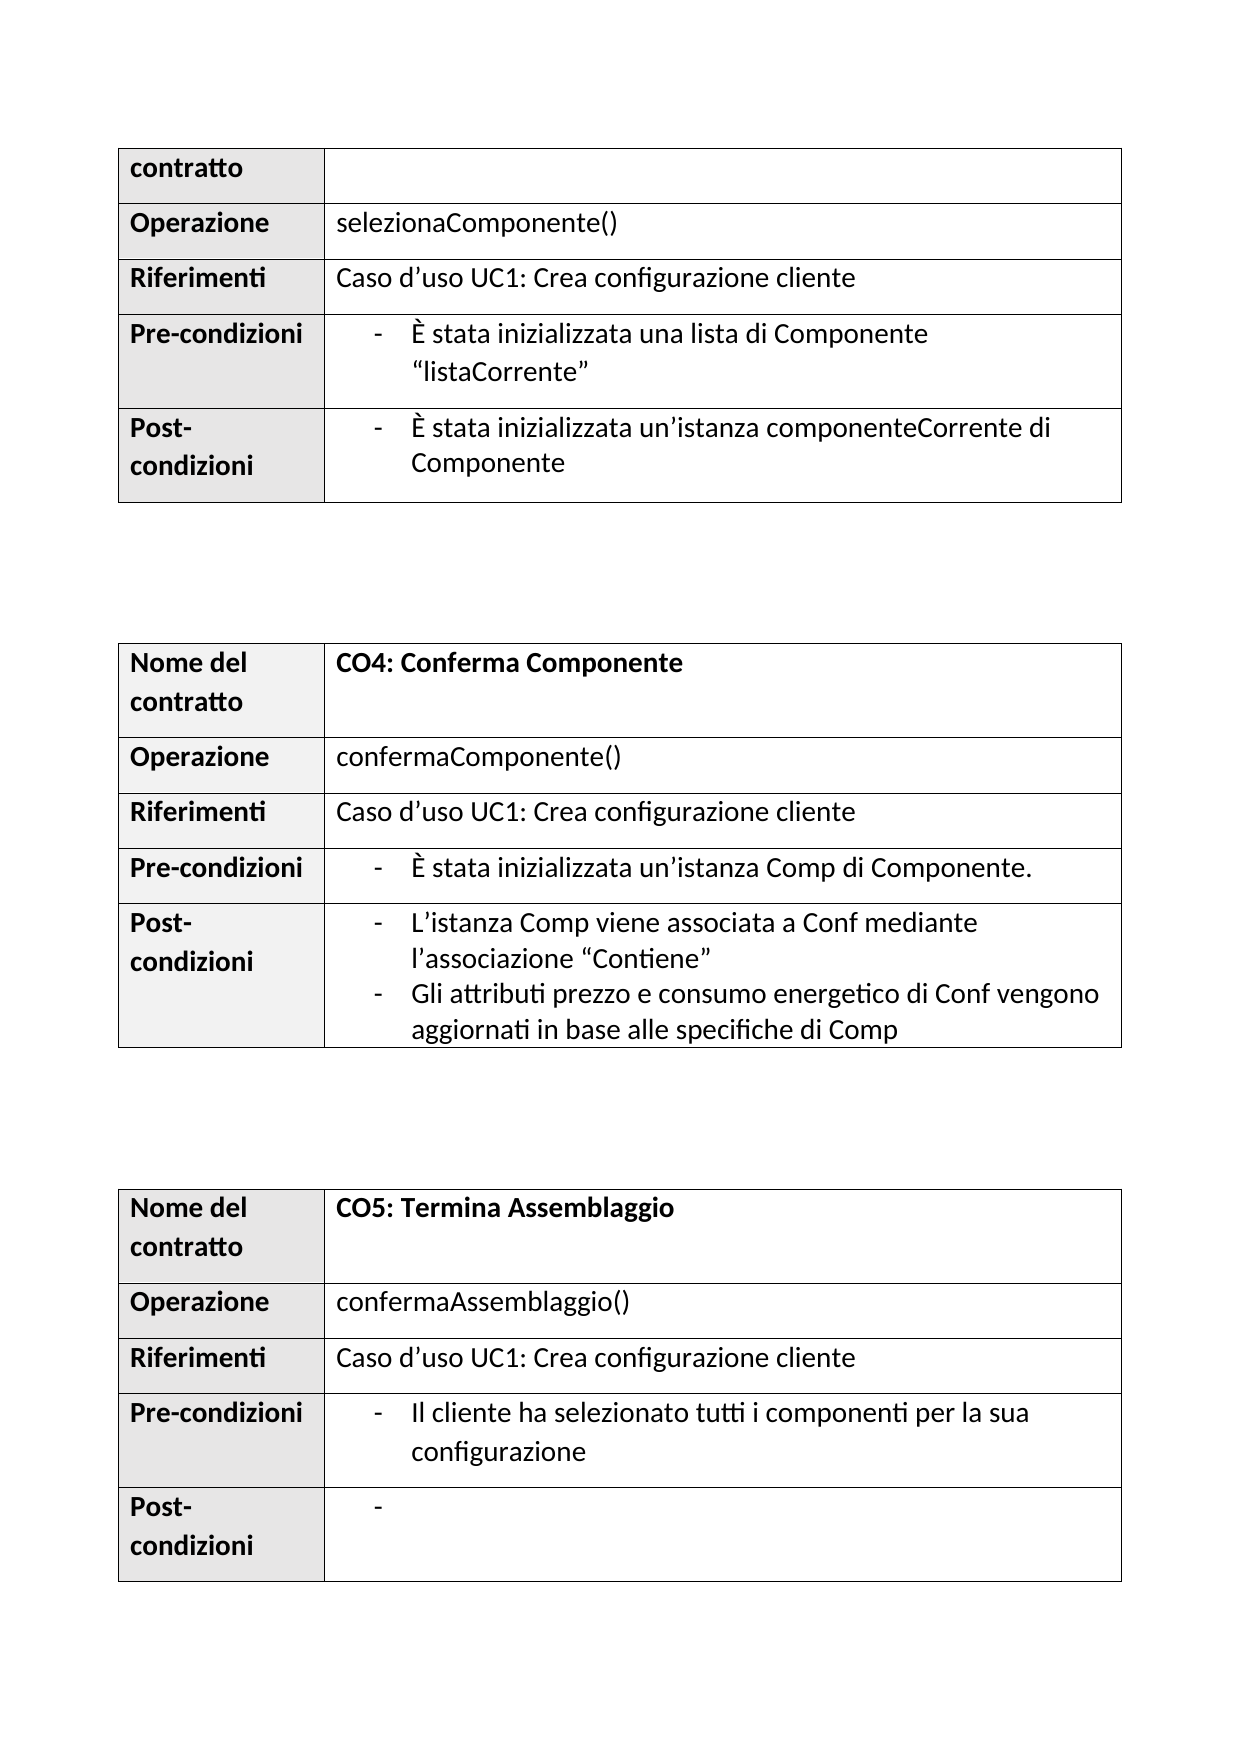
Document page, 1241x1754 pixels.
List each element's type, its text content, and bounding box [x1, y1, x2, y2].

table_cell Il cliente ha selezionato tutti i componenti per la sua configurazione [325, 1394, 1121, 1487]
table_cell Riferimenti [119, 1339, 324, 1393]
table_cell selezionaComponente() [325, 204, 1121, 258]
table_cell Operazione [119, 738, 324, 792]
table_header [325, 149, 1121, 203]
table_cell confermaAssemblaggio() [325, 1284, 1121, 1338]
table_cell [325, 1339, 1121, 1393]
table_cell L’istanza Comp viene associata a Conf mediante l’associazione “Contiene” Gli attributi prezzo e consumo energetico di Conf vengono aggiornati in base alle specifiche di Comp [325, 904, 1121, 1047]
table_cell Pre-condizioni [119, 849, 324, 903]
table_cell Operazione [119, 1284, 324, 1338]
table_cell confermaComponente() [325, 738, 1121, 792]
table_header CO5: Termina Assemblaggio [325, 1190, 1121, 1282]
table_cell Post-condizioni [119, 409, 324, 502]
table_cell Riferimenti [119, 794, 324, 848]
table_cell Caso d’uso UC1: Crea configurazione cliente [325, 260, 1121, 314]
table_header Nome del contratto [119, 149, 324, 203]
table_cell È stata inizializzata una lista di Componente “listaCorrente” [325, 315, 1121, 408]
table_cell Pre-condizioni [119, 315, 324, 408]
table_cell È stata inizializzata un’istanza Comp di Componente. [325, 849, 1121, 903]
table_cell Pre-condizioni [119, 1394, 324, 1487]
table_cell È stata inizializzata un’istanza componenteCorrente di Componente [325, 409, 1121, 502]
table_header Nome del contratto [119, 1190, 324, 1282]
table_cell Riferimenti [119, 260, 324, 314]
table_cell Post-condizioni [119, 1488, 324, 1581]
table_cell Post-condizioni [119, 904, 324, 1047]
table_cell [325, 1488, 1121, 1581]
table_cell Operazione [119, 204, 324, 258]
table_header Nome del contratto [119, 644, 324, 737]
table_cell Caso d’uso UC1: Crea configurazione cliente [325, 794, 1121, 848]
table_header CO4: Conferma Componente [325, 644, 1121, 737]
